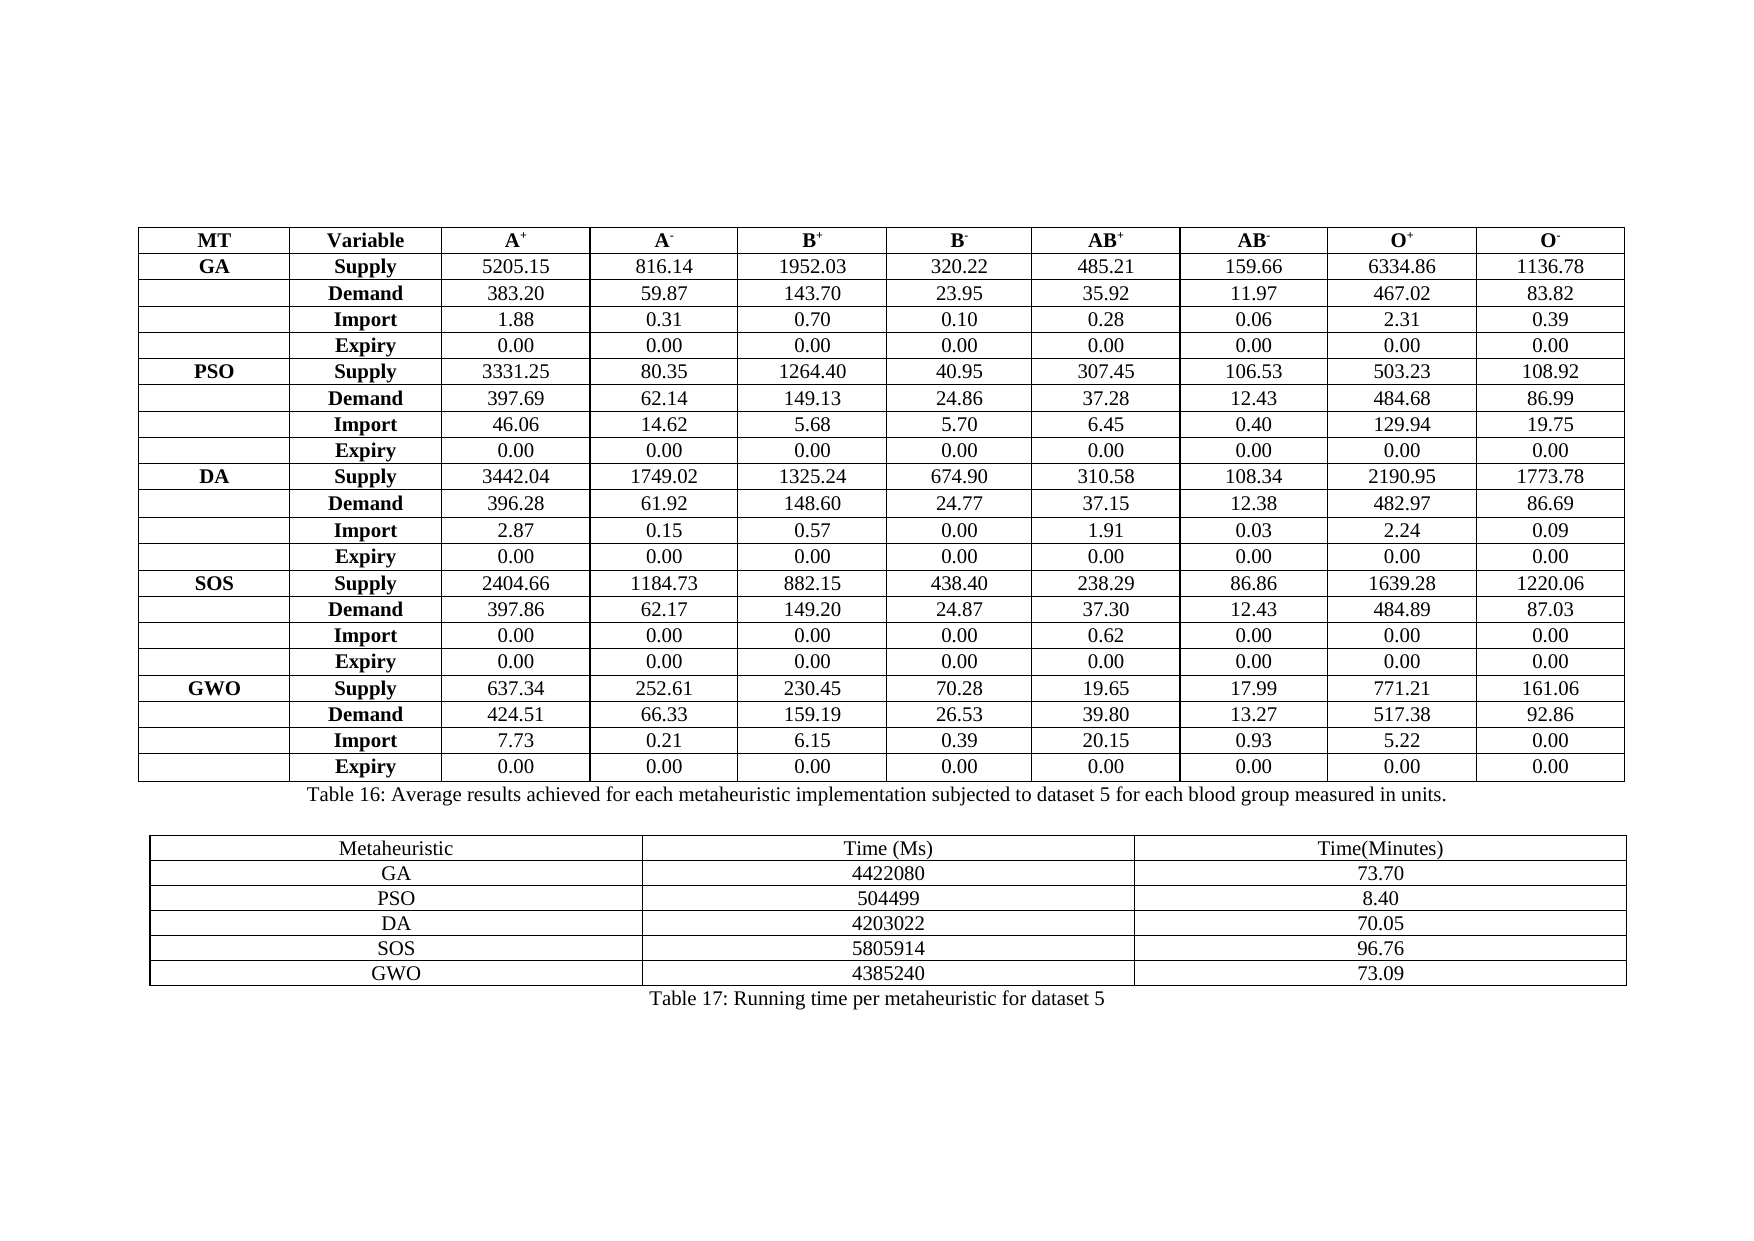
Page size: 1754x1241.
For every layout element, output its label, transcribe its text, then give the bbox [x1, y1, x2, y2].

table_cell 0.00 [442, 333, 589, 358]
table_cell 0.00 [1032, 544, 1179, 569]
table_cell 149.20 [738, 597, 886, 622]
table_header Time(Minutes) [1135, 836, 1626, 860]
table_cell 87.03 [1477, 597, 1624, 622]
table_cell [139, 333, 289, 358]
table_cell 23.95 [887, 280, 1031, 306]
table_cell 0.00 [1328, 623, 1476, 648]
table_cell 0.15 [591, 518, 737, 543]
table_header MT [139, 228, 289, 253]
table_cell [139, 385, 289, 411]
table_cell SOS [151, 936, 642, 960]
table_cell 310.58 [1032, 464, 1179, 489]
table_cell 40.95 [887, 359, 1031, 384]
table_cell Supply [290, 571, 441, 596]
table_cell 0.00 [591, 754, 737, 781]
table_cell 37.30 [1032, 597, 1179, 622]
table_cell 238.29 [1032, 571, 1179, 596]
table_cell Demand [290, 702, 441, 727]
table_cell 11.97 [1181, 280, 1327, 306]
table_cell 0.00 [1328, 544, 1476, 569]
table_cell 0.00 [1032, 754, 1179, 781]
table_cell 0.31 [591, 307, 737, 332]
table_cell Expiry [290, 544, 441, 569]
table_cell 2.31 [1328, 307, 1476, 332]
table_cell 6334.86 [1328, 254, 1476, 279]
table_cell 485.21 [1032, 254, 1179, 279]
table_cell 0.00 [887, 623, 1031, 648]
table_cell 0.00 [442, 649, 589, 674]
table_cell 882.15 [738, 571, 886, 596]
table_cell 424.51 [442, 702, 589, 727]
table_cell [139, 518, 289, 543]
table_cell 0.93 [1181, 728, 1327, 753]
table_cell 2190.95 [1328, 464, 1476, 489]
table_cell 1952.03 [738, 254, 886, 279]
table_cell 0.00 [591, 544, 737, 569]
table_cell 397.86 [442, 597, 589, 622]
table_cell 2.24 [1328, 518, 1476, 543]
table_cell 7.73 [442, 728, 589, 753]
table_cell 1639.28 [1328, 571, 1476, 596]
table_cell 0.00 [1477, 728, 1624, 753]
table_cell 0.00 [442, 623, 589, 648]
table_cell 0.00 [1477, 649, 1624, 674]
table_cell GA [139, 254, 289, 279]
table_cell 0.28 [1032, 307, 1179, 332]
table_cell 20.15 [1032, 728, 1179, 753]
table_cell Demand [290, 385, 441, 411]
table_cell Demand [290, 597, 441, 622]
table_cell 19.75 [1477, 412, 1624, 437]
table_cell 0.00 [1477, 623, 1624, 648]
table_header Variable [290, 228, 441, 253]
table_cell 0.00 [1477, 544, 1624, 569]
table_cell 0.70 [738, 307, 886, 332]
table_cell 0.00 [1032, 438, 1179, 463]
table_cell Import [290, 728, 441, 753]
table_cell 816.14 [591, 254, 737, 279]
table_cell 35.92 [1032, 280, 1179, 306]
text Table 17: Running time per metaheuristic for dataset 5 [150, 986, 1604, 1010]
table_cell GWO [151, 961, 642, 985]
table_header O- [1477, 228, 1624, 253]
table_cell 73.70 [1135, 861, 1626, 885]
table_cell 159.19 [738, 702, 886, 727]
table_cell Import [290, 518, 441, 543]
table_cell 83.82 [1477, 280, 1624, 306]
table_cell 0.00 [591, 623, 737, 648]
table_cell 73.09 [1135, 961, 1626, 985]
table_cell 5205.15 [442, 254, 589, 279]
table_cell 0.00 [887, 649, 1031, 674]
table_cell Supply [290, 359, 441, 384]
table_cell 438.40 [887, 571, 1031, 596]
table_cell 0.39 [1477, 307, 1624, 332]
table_cell Import [290, 412, 441, 437]
table_cell DA [139, 464, 289, 489]
table_cell Expiry [290, 754, 441, 781]
table_cell 159.66 [1181, 254, 1327, 279]
table_cell 0.00 [1181, 438, 1327, 463]
table_cell 0.00 [738, 333, 886, 358]
table_cell 37.15 [1032, 490, 1179, 517]
table_cell 504499 [643, 886, 1134, 910]
table_cell 0.00 [1328, 754, 1476, 781]
table_cell [139, 754, 289, 781]
table_cell [139, 649, 289, 674]
table_cell 46.06 [442, 412, 589, 437]
table_cell 106.53 [1181, 359, 1327, 384]
table_cell 307.45 [1032, 359, 1179, 384]
table_cell 92.86 [1477, 702, 1624, 727]
table_cell 13.27 [1181, 702, 1327, 727]
table_cell 1.88 [442, 307, 589, 332]
table_cell 143.70 [738, 280, 886, 306]
table_header B- [887, 228, 1031, 253]
table_cell PSO [139, 359, 289, 384]
table_cell 61.92 [591, 490, 737, 517]
table_cell 80.35 [591, 359, 737, 384]
table_cell 383.20 [442, 280, 589, 306]
table_cell 0.00 [887, 333, 1031, 358]
table_header Time (Ms) [643, 836, 1134, 860]
table_cell Supply [290, 254, 441, 279]
table_cell 5.70 [887, 412, 1031, 437]
table_cell 3442.04 [442, 464, 589, 489]
table_cell 0.00 [887, 544, 1031, 569]
table_cell 674.90 [887, 464, 1031, 489]
table_cell 482.97 [1328, 490, 1476, 517]
table_cell 86.99 [1477, 385, 1624, 411]
table_cell 37.28 [1032, 385, 1179, 411]
table_cell 19.65 [1032, 676, 1179, 701]
table_cell 24.87 [887, 597, 1031, 622]
table_cell Expiry [290, 438, 441, 463]
table_cell 2404.66 [442, 571, 589, 596]
table_cell GWO [139, 676, 289, 701]
table_cell 396.28 [442, 490, 589, 517]
table_cell SOS [139, 571, 289, 596]
table_cell 59.87 [591, 280, 737, 306]
table_cell [139, 728, 289, 753]
table_cell 0.00 [1477, 438, 1624, 463]
table_cell 484.68 [1328, 385, 1476, 411]
table_cell 108.34 [1181, 464, 1327, 489]
table_cell 86.86 [1181, 571, 1327, 596]
table_cell 2.87 [442, 518, 589, 543]
table_header AB+ [1032, 228, 1179, 253]
table_cell 0.00 [442, 438, 589, 463]
table_cell [139, 490, 289, 517]
table_cell 26.53 [887, 702, 1031, 727]
table_cell 12.43 [1181, 385, 1327, 411]
table_cell 1773.78 [1477, 464, 1624, 489]
table_cell Demand [290, 490, 441, 517]
table_cell 0.62 [1032, 623, 1179, 648]
table_cell 62.17 [591, 597, 737, 622]
table_cell DA [151, 911, 642, 935]
table_cell Expiry [290, 333, 441, 358]
table_cell PSO [151, 886, 642, 910]
table_cell 0.00 [1032, 333, 1179, 358]
table_cell 0.00 [442, 544, 589, 569]
table_header A+ [442, 228, 589, 253]
table_cell [139, 597, 289, 622]
table_cell 0.00 [738, 754, 886, 781]
table_cell 0.00 [1032, 649, 1179, 674]
table_cell 467.02 [1328, 280, 1476, 306]
table_cell 86.69 [1477, 490, 1624, 517]
table_cell 70.05 [1135, 911, 1626, 935]
table_cell 0.57 [738, 518, 886, 543]
table_cell 0.00 [887, 438, 1031, 463]
table_cell 5.68 [738, 412, 886, 437]
table_cell [139, 280, 289, 306]
table_cell GA [151, 861, 642, 885]
table_cell 0.21 [591, 728, 737, 753]
table_cell 0.00 [1181, 333, 1327, 358]
table_cell 96.76 [1135, 936, 1626, 960]
table_cell 0.00 [1328, 438, 1476, 463]
table_cell 1264.40 [738, 359, 886, 384]
table_cell 14.62 [591, 412, 737, 437]
table_cell 0.10 [887, 307, 1031, 332]
table_cell Demand [290, 280, 441, 306]
table_header O+ [1328, 228, 1476, 253]
table_cell 129.94 [1328, 412, 1476, 437]
table_cell 0.09 [1477, 518, 1624, 543]
table_cell 0.00 [1181, 649, 1327, 674]
table_cell 0.00 [1328, 333, 1476, 358]
table_header A- [591, 228, 737, 253]
table_cell 1136.78 [1477, 254, 1624, 279]
table_cell 1220.06 [1477, 571, 1624, 596]
table_cell 0.00 [738, 649, 886, 674]
table_cell 161.06 [1477, 676, 1624, 701]
table_cell 637.34 [442, 676, 589, 701]
table_cell 24.86 [887, 385, 1031, 411]
table_cell Expiry [290, 649, 441, 674]
table_cell 320.22 [887, 254, 1031, 279]
table_cell 0.00 [1181, 544, 1327, 569]
table_cell 1184.73 [591, 571, 737, 596]
table_cell Import [290, 623, 441, 648]
table_cell 12.38 [1181, 490, 1327, 517]
table_cell 62.14 [591, 385, 737, 411]
table_cell 230.45 [738, 676, 886, 701]
table_cell 1325.24 [738, 464, 886, 489]
table_cell 4203022 [643, 911, 1134, 935]
table_cell Supply [290, 676, 441, 701]
table_cell 0.00 [1328, 649, 1476, 674]
table_cell [139, 307, 289, 332]
table_cell 0.39 [887, 728, 1031, 753]
table_cell 0.00 [887, 754, 1031, 781]
table_cell 8.40 [1135, 886, 1626, 910]
table_cell 3331.25 [442, 359, 589, 384]
table_cell 771.21 [1328, 676, 1476, 701]
table_cell 70.28 [887, 676, 1031, 701]
table_cell [139, 412, 289, 437]
table_cell 148.60 [738, 490, 886, 517]
table_cell 0.00 [591, 333, 737, 358]
table_cell 149.13 [738, 385, 886, 411]
table_cell 0.00 [1477, 333, 1624, 358]
table_cell 0.00 [591, 649, 737, 674]
table_cell 0.00 [442, 754, 589, 781]
table_cell 5.22 [1328, 728, 1476, 753]
table_cell 4385240 [643, 961, 1134, 985]
table_cell 17.99 [1181, 676, 1327, 701]
table_cell 517.38 [1328, 702, 1476, 727]
table_cell 12.43 [1181, 597, 1327, 622]
table_cell 6.45 [1032, 412, 1179, 437]
table_cell [139, 544, 289, 569]
table_cell 397.69 [442, 385, 589, 411]
table_cell 6.15 [738, 728, 886, 753]
table_cell 1.91 [1032, 518, 1179, 543]
table_cell 108.92 [1477, 359, 1624, 384]
table_cell 0.00 [1181, 754, 1327, 781]
table_cell 24.77 [887, 490, 1031, 517]
table_cell 503.23 [1328, 359, 1476, 384]
table_cell 1749.02 [591, 464, 737, 489]
table_header Metaheuristic [151, 836, 642, 860]
table_cell 5805914 [643, 936, 1134, 960]
table_cell Import [290, 307, 441, 332]
table_cell Supply [290, 464, 441, 489]
text Table 16: Average results achieved for each metaheuristic implementation subjected to dataset 5 for each blood group measured in units. [150, 782, 1604, 806]
table_cell 0.00 [738, 438, 886, 463]
table_cell [139, 623, 289, 648]
table_cell 0.06 [1181, 307, 1327, 332]
table_cell 66.33 [591, 702, 737, 727]
table_header AB- [1181, 228, 1327, 253]
table_cell 0.00 [1477, 754, 1624, 781]
table_cell 39.80 [1032, 702, 1179, 727]
table_cell [139, 702, 289, 727]
table_cell 0.00 [591, 438, 737, 463]
table_cell 0.00 [738, 623, 886, 648]
table_cell 0.40 [1181, 412, 1327, 437]
table_cell [139, 438, 289, 463]
table_cell 4422080 [643, 861, 1134, 885]
table_cell 0.00 [1181, 623, 1327, 648]
table_header B+ [738, 228, 886, 253]
table_cell 484.89 [1328, 597, 1476, 622]
table_cell 0.00 [738, 544, 886, 569]
table_cell 252.61 [591, 676, 737, 701]
table_cell 0.03 [1181, 518, 1327, 543]
table_cell 0.00 [887, 518, 1031, 543]
